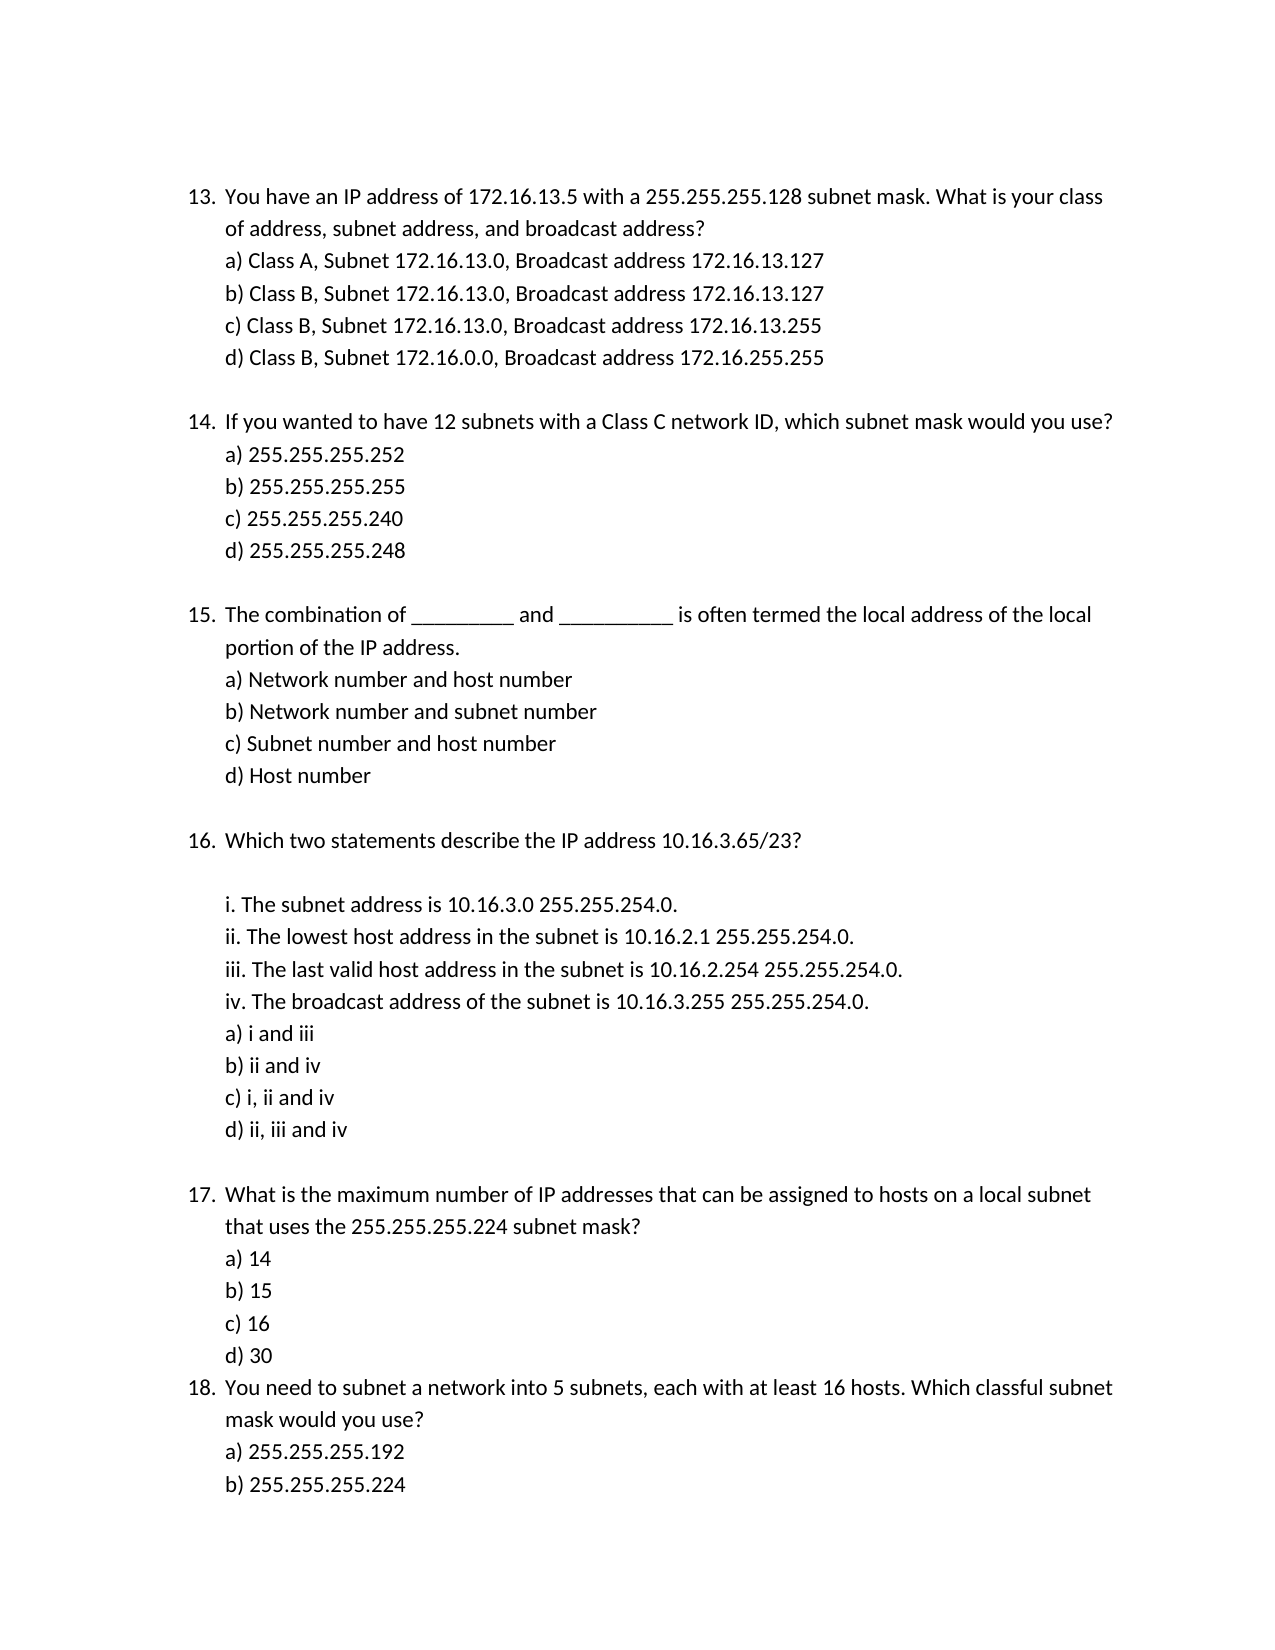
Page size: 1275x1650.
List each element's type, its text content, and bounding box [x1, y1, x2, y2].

list d) Class B, Subnet 172.16.0.0, Broadcast address 172.16.255.255 [225, 343, 1125, 371]
list d) 255.255.255.248 [225, 536, 1125, 564]
list d) Host number [225, 762, 1125, 789]
list i. The subnet address is 10.16.3.0 255.255.254.0. [225, 890, 1125, 918]
list d) 30 [225, 1341, 1125, 1369]
list a) 14 [225, 1244, 1125, 1272]
list If you wanted to have 12 subnets with a Class C network ID, which subnet mask would you use? [187, 407, 1125, 436]
list c) Subnet number and host number [225, 729, 1125, 757]
list The combination of _________ and __________ is often termed the local address of the local portion of the IP address. [187, 601, 1125, 661]
list c) 255.255.255.240 [225, 504, 1125, 532]
list iii. The last valid host address in the subnet is 10.16.2.254 255.255.254.0. [225, 955, 1125, 983]
list b) ii and iv [225, 1051, 1125, 1079]
list a) Class A, Subnet 172.16.13.0, Broadcast address 172.16.13.127 [225, 247, 1125, 274]
list a) Network number and host number [225, 665, 1125, 693]
list d) ii, iii and iv [225, 1116, 1125, 1144]
list b) Network number and subnet number [225, 697, 1125, 725]
list b) 255.255.255.224 [225, 1470, 1125, 1498]
list b) Class B, Subnet 172.16.13.0, Broadcast address 172.16.13.127 [225, 279, 1125, 307]
list c) i, ii and iv [225, 1083, 1125, 1111]
list You have an IP address of 172.16.13.5 with a 255.255.255.128 subnet mask. What is your class of address, subnet address, and broadcast address? [187, 182, 1125, 242]
list a) 255.255.255.192 [225, 1437, 1125, 1466]
list a) 255.255.255.252 [225, 440, 1125, 468]
list b) 255.255.255.255 [225, 472, 1125, 500]
list a) i and iii [225, 1019, 1125, 1047]
list You need to subnet a network into 5 subnets, each with at least 16 hosts. Which classful subnet mask would you use? [187, 1373, 1125, 1433]
list iv. The broadcast address of the subnet is 10.16.3.255 255.255.254.0. [225, 987, 1125, 1015]
list c) 16 [225, 1309, 1125, 1337]
list c) Class B, Subnet 172.16.13.0, Broadcast address 172.16.13.255 [225, 311, 1125, 339]
list b) 15 [225, 1277, 1125, 1304]
list What is the maximum number of IP addresses that can be assigned to hosts on a local subnet that uses the 255.255.255.224 subnet mask? [187, 1180, 1125, 1240]
list ii. The lowest host address in the subnet is 10.16.2.1 255.255.254.0. [225, 922, 1125, 951]
list Which two statements describe the IP address 10.16.3.65/23? [187, 826, 1125, 854]
